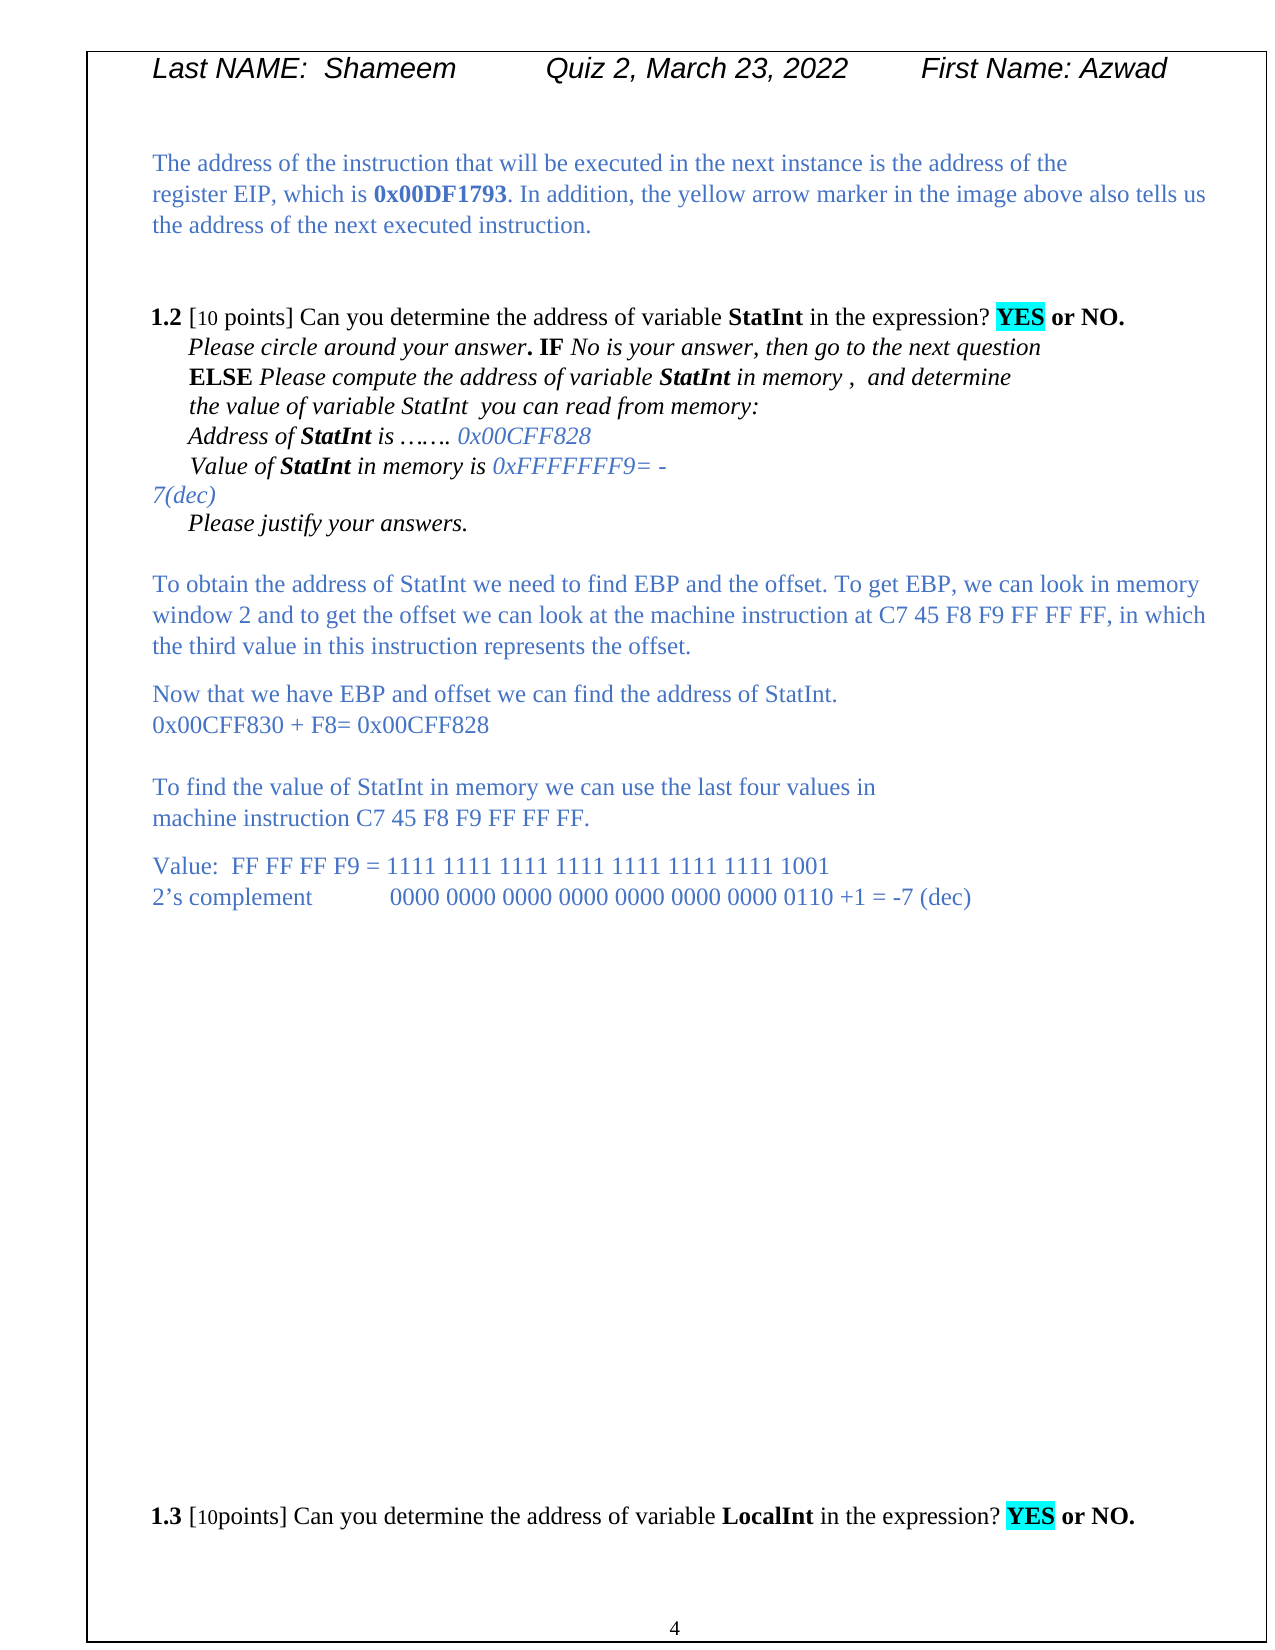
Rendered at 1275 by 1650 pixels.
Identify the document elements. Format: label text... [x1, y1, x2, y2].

text Value of StatInt in memory is 0xFFFFFFF9= -7(dec) [152, 451, 731, 508]
text 1.3 [10points] Can you determine the address of variable LocalInt in the expression? YES or NO. [150, 1501, 1006, 1530]
text Address of StatInt is ……. 0x00CFF828 [188, 421, 1044, 449]
text register EIP, which is 0x00DF1793. In addition, the yellow arrow marker in the image above also tells us the address of the next executed instruction. [152, 179, 1208, 238]
text machine instruction C7 45 F8 F9 FF FF FF. [152, 803, 1208, 832]
text Please circle around your answer. IF No is your answer, then go to the next question ELSE Please compute the address of variable StatInt in memory , and determine the value of variable StatInt you can read from memory: [188, 332, 1044, 420]
text To obtain the address of StatInt we need to find EBP and the offset. To get EBP, we can look in memory window 2 and to get the offset we can look at the machine instruction at C7 45 F8 F9 FF FF FF, in which the third value in this instruction represents the offset. [152, 569, 1208, 660]
text The address of the instruction that will be executed in the next instance is the address of the [152, 148, 1208, 176]
text 0x00CFF830 + F8= 0x00CFF828 [152, 710, 1208, 739]
text Value: FF FF FF F9 = 1111 1111 1111 1111 1111 1111 1111 1001 [152, 851, 1208, 879]
text Please justify your answers. [188, 508, 517, 537]
text 2’s complement 0000 0000 0000 0000 0000 0000 0000 0110 +1 = -7 (dec) [152, 882, 1208, 911]
text To find the value of StatInt in memory we can use the last four values in [152, 772, 1208, 801]
text Now that we have EBP and offset we can find the address of StatInt. [152, 679, 1208, 708]
text 1.2 [10 points] Can you determine the address of variable StatInt in the expression? YES or NO. [150, 302, 996, 331]
